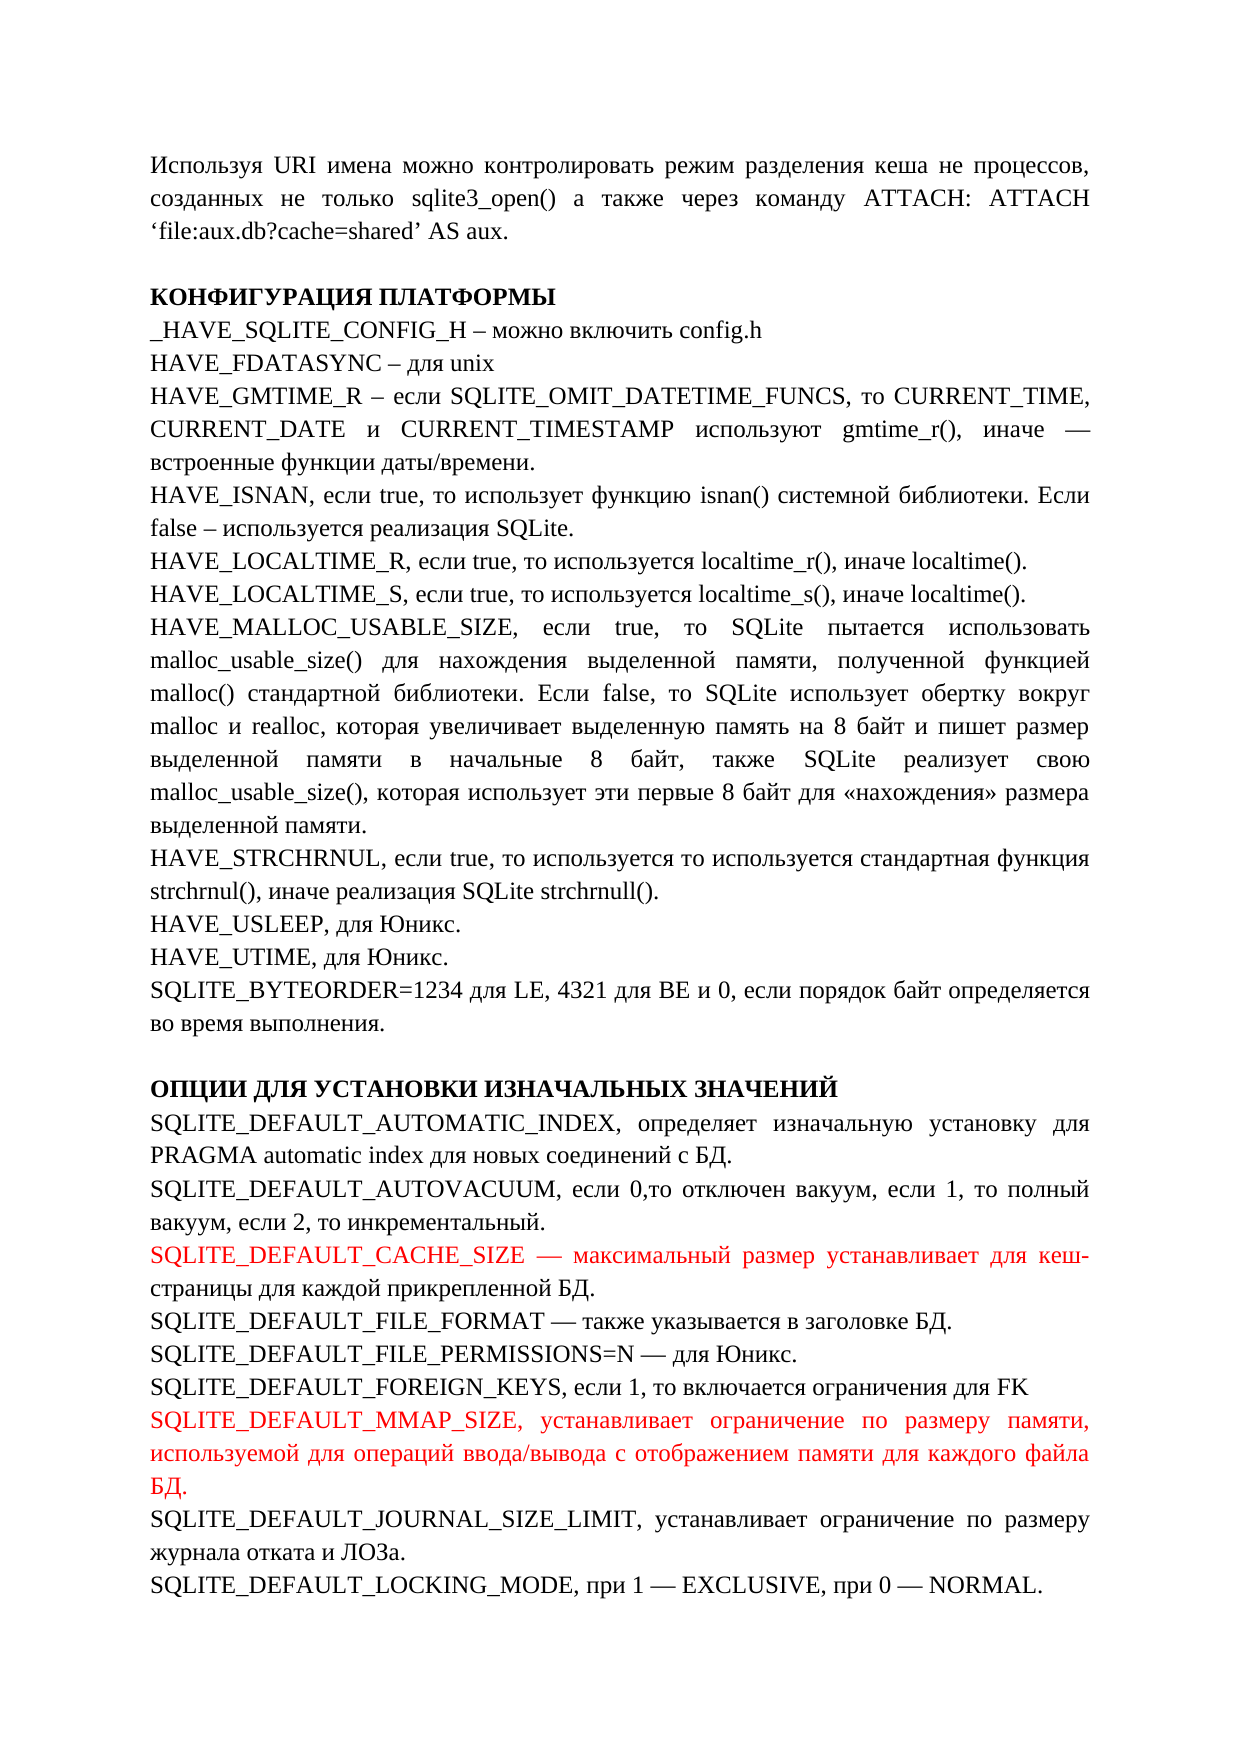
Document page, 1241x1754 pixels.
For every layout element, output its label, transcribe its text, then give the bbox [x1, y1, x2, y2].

text SQLITE_DEFAULT_FILE_FORMAT — также указывается в заголовке БД. [150, 1306, 1090, 1334]
text ОПЦИИ ДЛЯ УСТАНОВКИ ИЗНАЧАЛЬНЫХ ЗНАЧЕНИЙ [150, 1074, 1090, 1103]
text HAVE_ISNAN, если true, то использует функцию isnan() системной библиотеки. Если false – используется реализация SQLite. [150, 480, 1090, 542]
text HAVE_MALLOC_USABLE_SIZE, если true, то SQLite пытается использовать malloc_usable_size() для нахождения выделенной памяти, полученной функцией malloc() стандартной библиотеки. Если false, то SQLite использует обертку вокруг malloc и realloc, которая увеличивает выделенную память на 8 байт и пишет размер выделенной памяти в начальные 8 байт, также SQLite реализует свою malloc_usable_size(), которая использует эти первые 8 байт для «нахождения» размера выделенной памяти. [150, 612, 1090, 839]
text HAVE_GMTIME_R – если SQLITE_OMIT_DATETIME_FUNCS, то CURRENT_TIME, CURRENT_DATE и CURRENT_TIMESTAMP используют gmtime_r(), иначе — встроенные функции даты/времени. [150, 381, 1090, 476]
text HAVE_UTIME, для Юникс. [150, 942, 1090, 971]
text SQLITE_DEFAULT_FOREIGN_KEYS, если 1, то включается ограничения для FK [150, 1372, 1090, 1401]
text SQLITE_BYTEORDER=1234 для LE, 4321 для BE и 0, если порядок байт определяется во время выполнения. [150, 976, 1090, 1037]
text HAVE_LOCALTIME_R, если true, то используется localtime_r(), иначе localtime(). [150, 546, 1090, 575]
text SQLITE_DEFAULT_AUTOVACUUM, если 0,то отключен вакуум, если 1, то полный вакуум, если 2, то инкрементальный. [150, 1174, 1090, 1235]
text SQLITE_DEFAULT_LOCKING_MODE, при 1 — EXCLUSIVE, при 0 — NORMAL. [150, 1570, 1090, 1599]
text SQLITE_DEFAULT_MMAP_SIZE, устанавливает ограничение по размеру памяти, используемой для операций ввода/вывода с отображением памяти для каждого файла БД. [150, 1405, 1090, 1499]
text _HAVE_SQLITE_CONFIG_H – можно включить config.h [150, 315, 1090, 344]
text SQLITE_DEFAULT_FILE_PERMISSIONS=N — для Юникс. [150, 1339, 1090, 1367]
text Используя URI имена можно контролировать режим разделения кеша не процессов, созданных не только sqlite3_open() а также через команду ATTACH: ATTACH ‘file:aux.db?cache=shared’ AS aux. [150, 150, 1090, 245]
text КОНФИГУРАЦИЯ ПЛАТФОРМЫ [150, 282, 1090, 311]
text SQLITE_DEFAULT_CACHE_SIZE — максимальный размер устанавливает для кеш-страницы для каждой прикрепленной БД. [150, 1240, 1090, 1301]
text HAVE_LOCALTIME_S, если true, то используется localtime_s(), иначе localtime(). [150, 579, 1090, 608]
text HAVE_FDATASYNC – для unix [150, 348, 1090, 377]
text HAVE_USLEEP, для Юникс. [150, 909, 1090, 938]
text HAVE_STRCHRNUL, если true, то используется то используется стандартная функция strchrnul(), иначе реализация SQLite strchrnull(). [150, 843, 1090, 905]
text SQLITE_DEFAULT_JOURNAL_SIZE_LIMIT, устанавливает ограничение по размеру журнала отката и ЛОЗа. [150, 1504, 1090, 1566]
text SQLITE_DEFAULT_AUTOMATIC_INDEX, определяет изначальную установку для PRAGMA automatic index для новых соединений с БД. [150, 1108, 1090, 1169]
